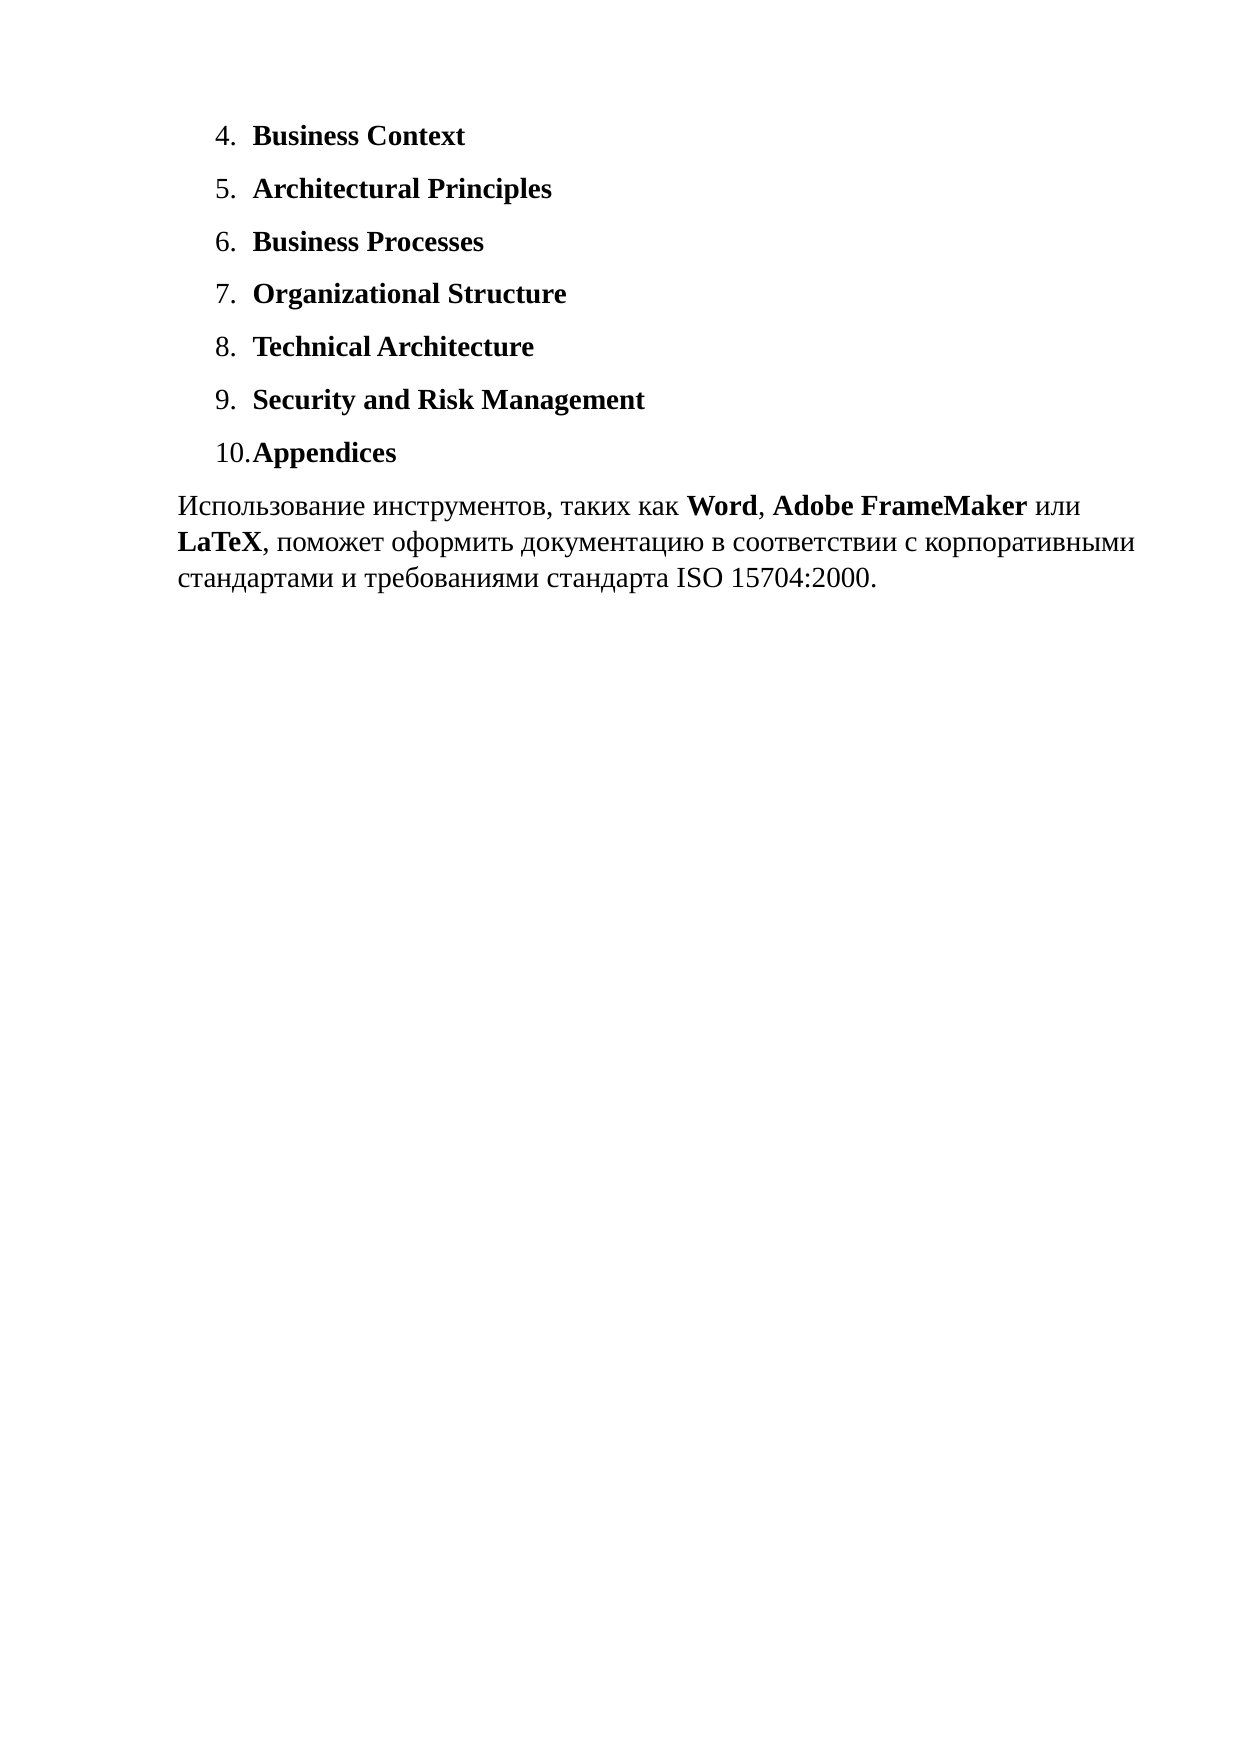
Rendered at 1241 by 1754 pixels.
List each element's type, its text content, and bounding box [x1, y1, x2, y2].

list Business Context [215, 118, 1152, 152]
list Business Processes [215, 224, 1152, 257]
list Organizational Structure [215, 277, 1152, 310]
list Technical Architecture [215, 329, 1152, 363]
list Security and Risk Management [215, 382, 1152, 416]
text Использование инструментов, таких как Word, Adobe FrameMaker или LaTeX, поможет оформить документацию в соответствии с корпоративными стандартами и требованиями стандарта ISO 15704:2000. [177, 488, 1152, 594]
list Architectural Principles [215, 171, 1152, 204]
list Appendices [215, 435, 1152, 468]
